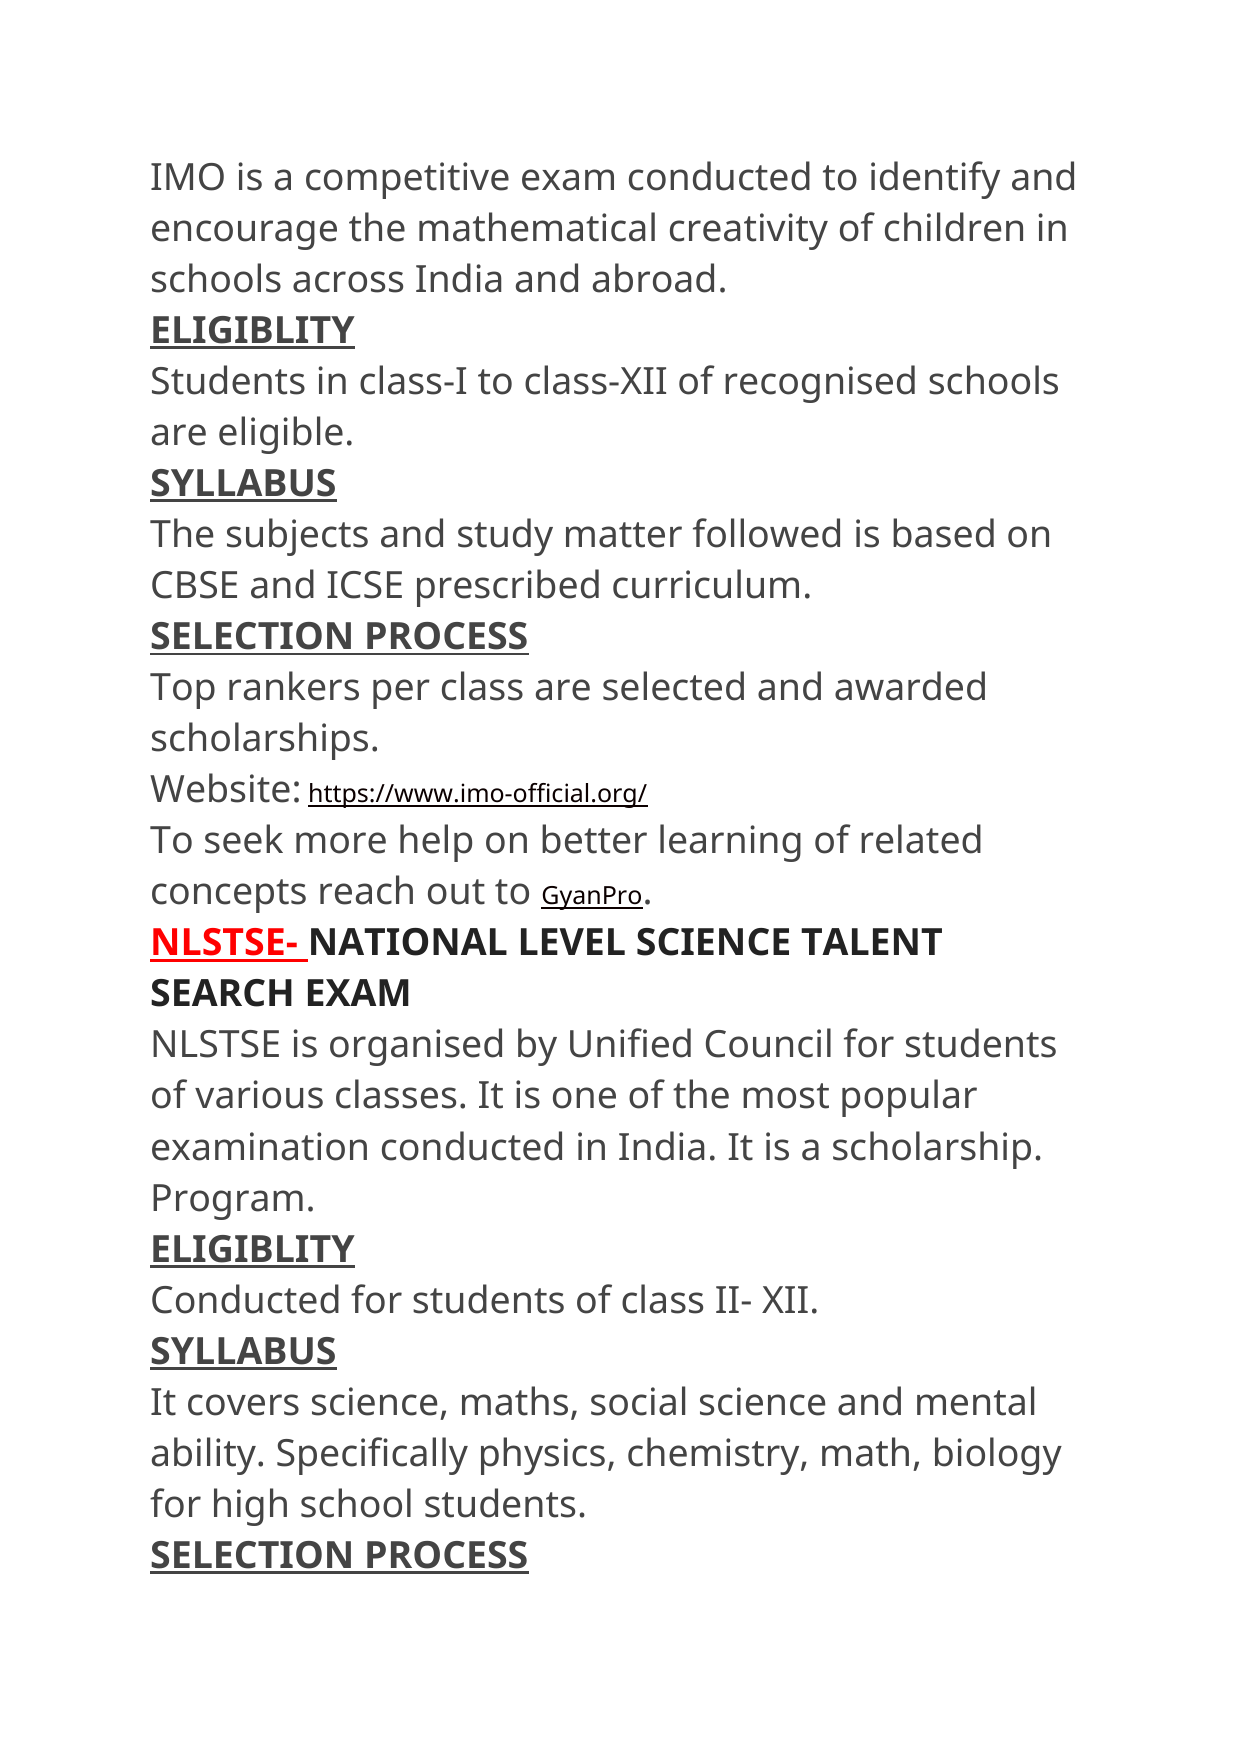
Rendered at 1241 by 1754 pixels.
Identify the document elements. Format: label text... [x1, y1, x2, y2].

text SELECTION PROCESS [150, 1528, 1090, 1579]
text ELIGIBLITY [150, 1222, 1090, 1273]
text ELIGIBLITY [150, 303, 1090, 354]
text The subjects and study matter followed is based on CBSE and ICSE prescribed curriculum. [150, 507, 1090, 609]
text NLSTSE- NATIONAL LEVEL SCIENCE TALENT SEARCH EXAM [150, 916, 1090, 1018]
text It covers science, maths, social science and mental ability. Specifically physics, chemistry, math, biology for high school students. [150, 1375, 1090, 1528]
text NLSTSE is organised by Unified Council for students of various classes. It is one of the most popular examination conducted in India. It is a scholarship. Program. [150, 1018, 1090, 1222]
text SYLLABUS [150, 456, 1090, 507]
text Top rankers per class are selected and awarded scholarships. [150, 660, 1090, 762]
text SELECTION PROCESS [150, 609, 1090, 660]
text Website: https://www.imo-official.org/ [150, 762, 1090, 813]
text Students in class-I to class-XII of recognised schools are eligible. [150, 354, 1090, 456]
text SYLLABUS [150, 1324, 1090, 1375]
text Conducted for students of class II- XII. [150, 1273, 1090, 1324]
text To seek more help on better learning of related concepts reach out to GyanPro. [150, 813, 1090, 916]
text IMO is a competitive exam conducted to identify and encourage the mathematical creativity of children in schools across India and abroad. [150, 150, 1090, 303]
